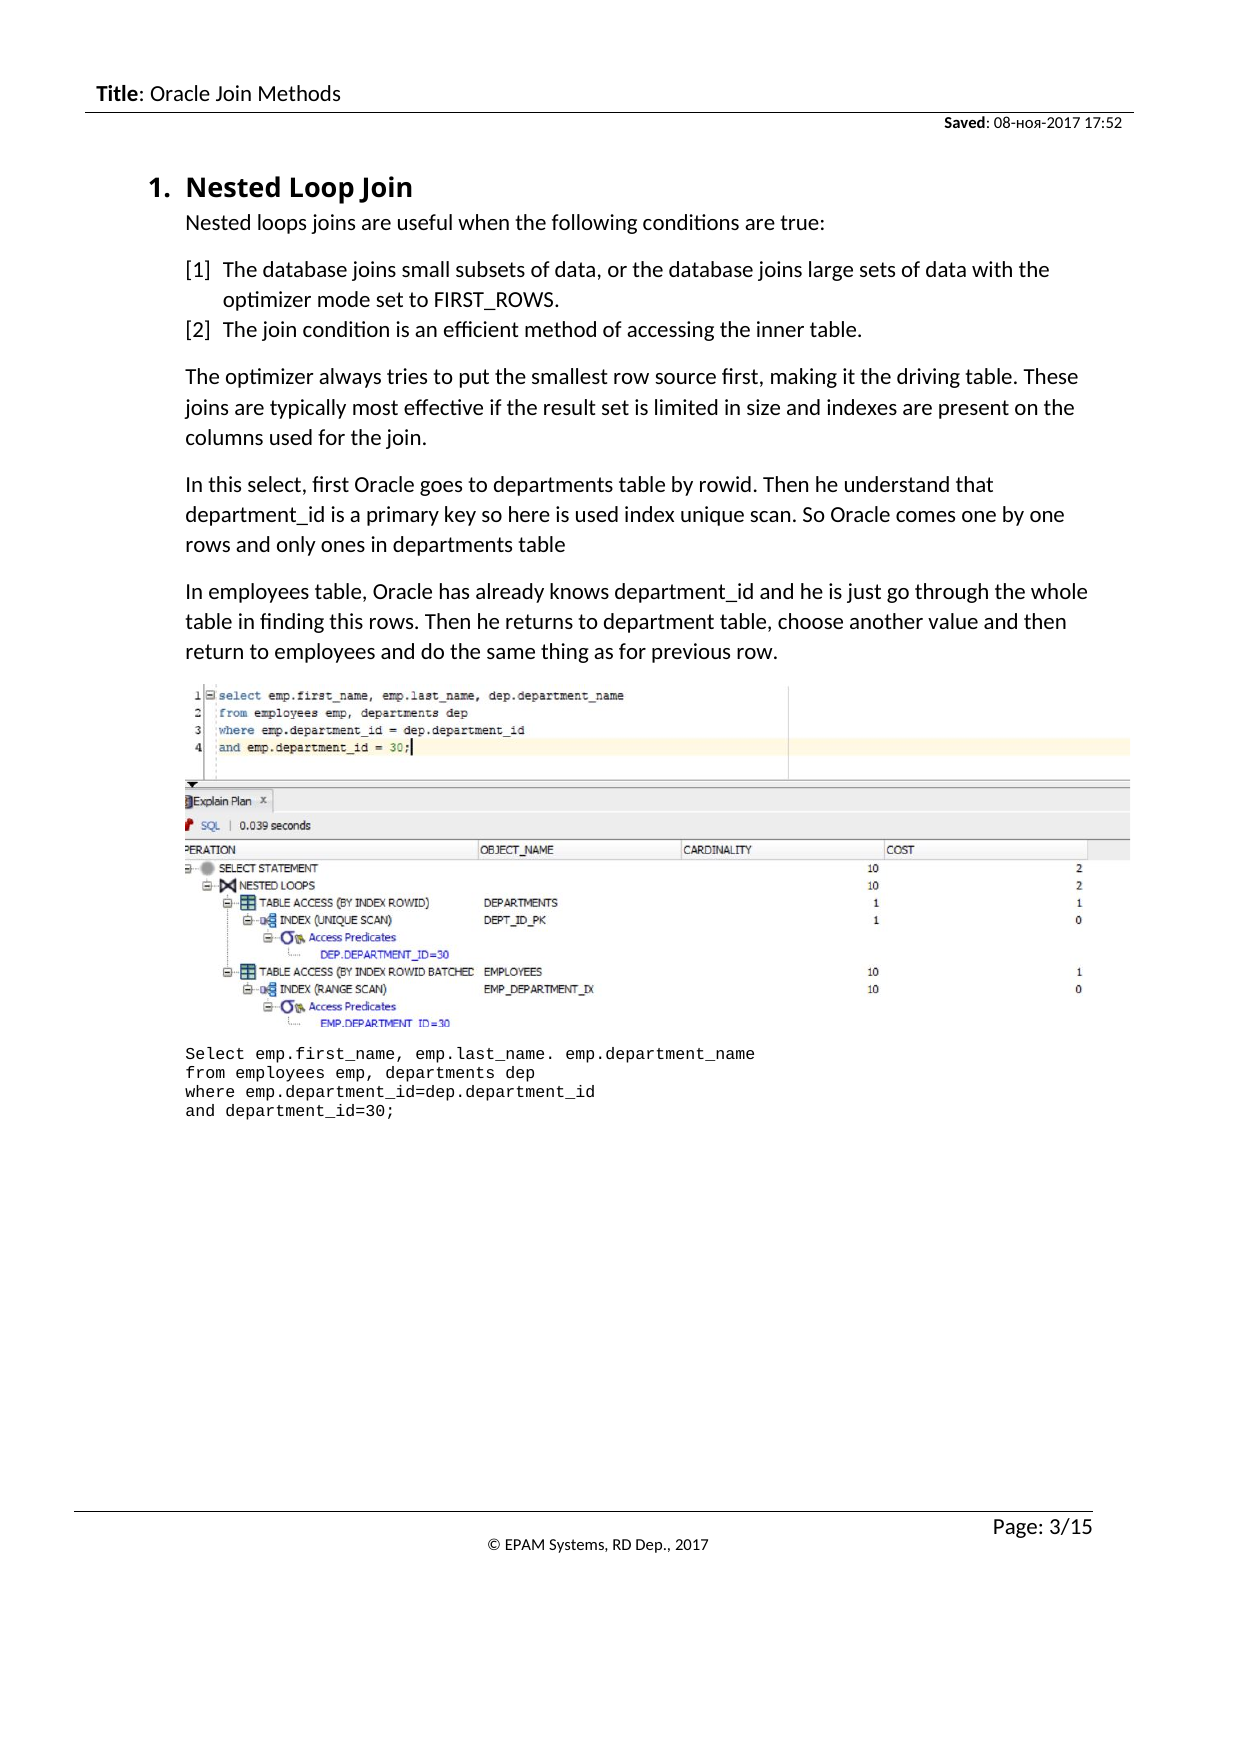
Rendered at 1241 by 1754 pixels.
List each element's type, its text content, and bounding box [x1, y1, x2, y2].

list The database joins small subsets of data, or the database joins large sets of data with the optimizer mode set to FIRST_ROWS. [185, 255, 1093, 313]
list The join condition is an efficient method of accessing the inner table. [185, 316, 1093, 344]
text from employees emp, departments dep [148, 1065, 1093, 1083]
subtitle Nested Loop Join [148, 168, 1093, 205]
text The optimizer always tries to put the smallest row source first, making it the driving table. These joins are typically most effective if the result set is limited in size and indexes are present on the columns used for the join. [185, 362, 1093, 451]
text Nested loops joins are useful when the following conditions are true: [185, 208, 1093, 236]
text and department_id=30; [148, 1102, 1093, 1121]
text In this select, first Oracle goes to departments table by rowid. Then he understand that department_id is a primary key so here is used index unique scan. So Oracle comes one by one rows and only ones in departments table [185, 470, 1093, 558]
text Select emp.first_name, emp.last_name. emp.department_name [148, 1046, 1093, 1065]
text where emp.department_id=dep.department_id [148, 1083, 1093, 1102]
picture [185, 684, 1130, 1027]
text In employees table, Oracle has already knows department_id and he is just go through the whole table in finding this rows. Then he returns to department table, choose another value and then return to employees and do the same thing as for previous row. [185, 577, 1093, 666]
